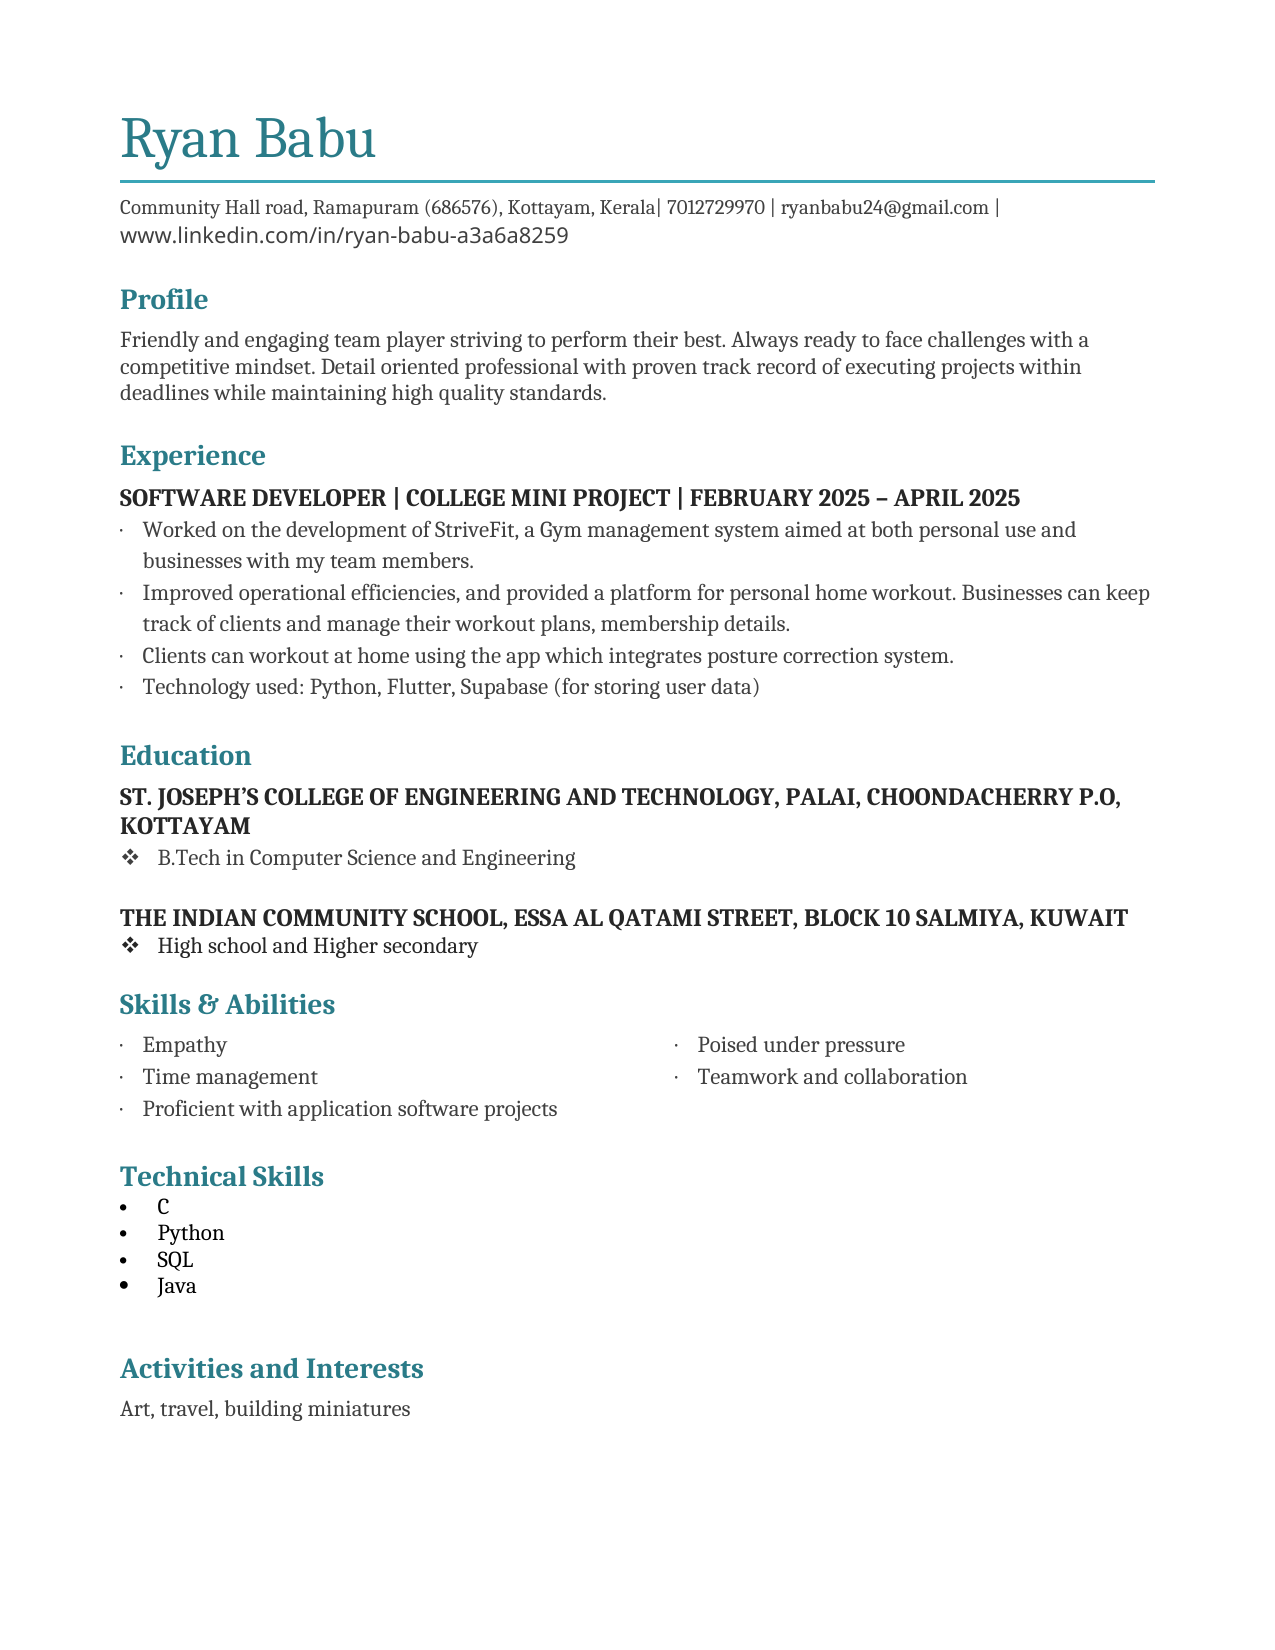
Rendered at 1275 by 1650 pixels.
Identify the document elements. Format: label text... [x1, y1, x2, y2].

title Ryan Babu [120, 105, 1155, 180]
text Art, travel, building miniatures [120, 1396, 1155, 1422]
list Poised under pressure [675, 1032, 1155, 1058]
list Clients can workout at home using the app which integrates posture correction system. [120, 643, 1155, 669]
subtitle Technical Skills [120, 1160, 1155, 1194]
subtitle SQL [120, 1246, 1155, 1273]
list Improved operational efficiencies, and provided a platform for personal home workout. Businesses can keep track of clients and manage their workout plans, membership details. [120, 579, 1155, 637]
subtitle Profile [120, 283, 1155, 317]
list Teamwork and collaboration [675, 1064, 1155, 1090]
list Technology used: Python, Flutter, Supabase (for storing user data) [120, 674, 1155, 701]
subtitle Java [120, 1273, 1155, 1299]
subtitle High school and Higher secondary [120, 933, 1155, 959]
text Friendly and engaging team player striving to perform their best. Always ready to face challenges with a competitive mindset. Detail oriented professional with proven track record of executing projects within deadlines while maintaining high quality standards. [120, 327, 1155, 406]
subtitle C [120, 1194, 1155, 1220]
subtitle the indian community school, essa al qatami street, block 10 salmiya, kuwait [120, 904, 1155, 933]
list Worked on the development of StriveFit, a Gym management system aimed at both personal use and businesses with my team members. [120, 516, 1155, 574]
subtitle Python [120, 1220, 1155, 1246]
subtitle St. joseph’s college of engineering and technology, palai, choondacherry p.o, kottayam [120, 783, 1155, 841]
text Community Hall road, Ramapuram (686576), Kottayam, Kerala| 7012729970 | ryanbabu24@gmail.com | www.linkedin.com/in/ryan-babu-a3a6a8259 [120, 196, 1155, 250]
list Proficient with application software projects [120, 1095, 600, 1122]
list B.Tech in Computer Science and Engineering [120, 845, 1155, 871]
subtitle Education [120, 739, 1155, 773]
subtitle Activities and Interests [120, 1352, 1155, 1385]
subtitle software developer | College mini project | February 2025 – April 2025 [120, 483, 1155, 512]
list Empathy [120, 1032, 600, 1058]
list Time management [120, 1064, 600, 1090]
